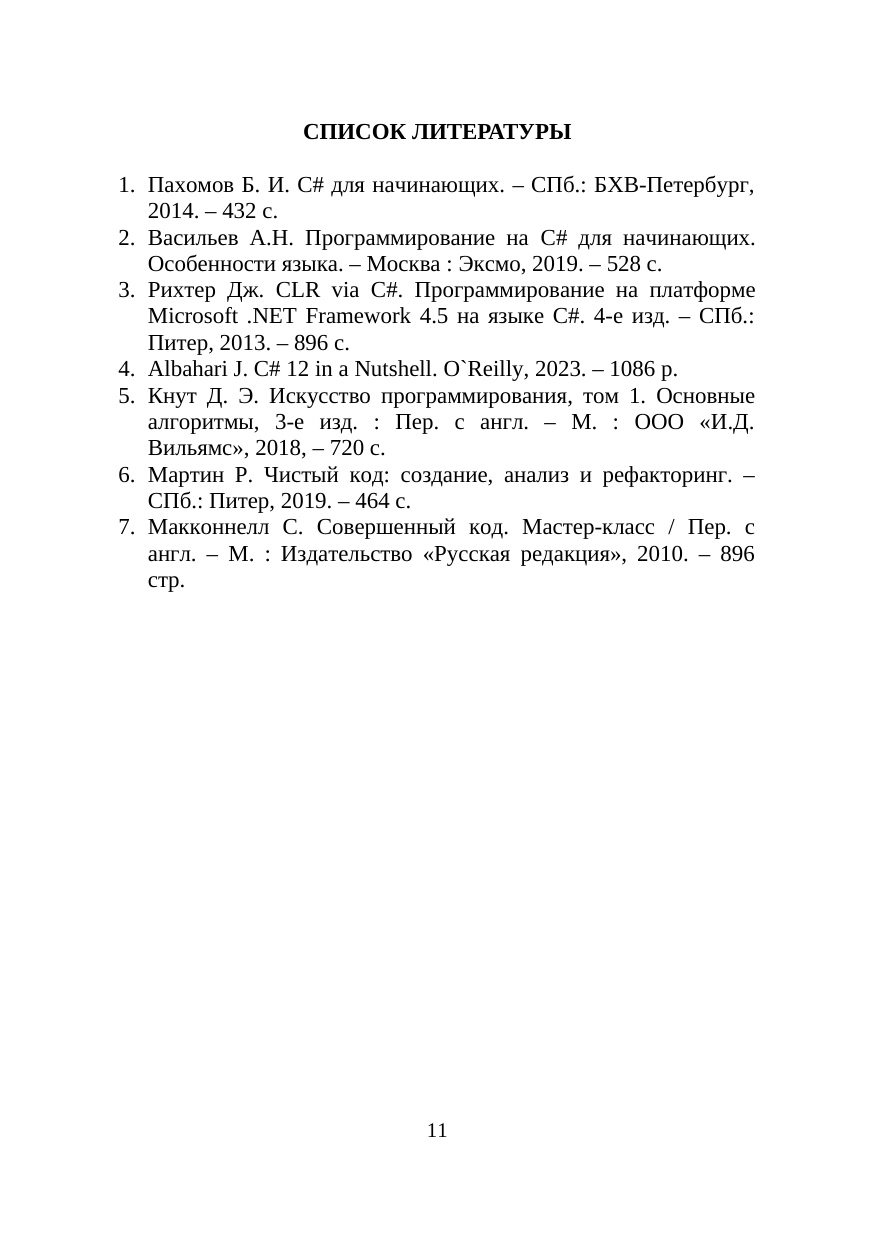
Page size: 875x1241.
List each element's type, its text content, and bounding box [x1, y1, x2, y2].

list Albahari J. C# 12 in a Nutshell. O`Reilly, 2023. – 1086 p. [118, 355, 756, 382]
list Васильев А.Н. Программирование на C# для начинающих. Особенности языка. – Москва : Эксмо, 2019. – 528 с. [118, 223, 756, 276]
list Макконнелл С. Совершенный код. Мастер-класс / Пер. с англ. – М. : Издательство «Русская редакция», 2010. – 896 стр. [118, 513, 756, 592]
subtitle Список литературы [118, 118, 756, 144]
list Кнут Д. Э. Искусство программирования, том 1. Основные алгоритмы, 3-е изд. : Пер. с англ. – М. : ООО «И.Д. Вильямс», 2018, – 720 с. [118, 382, 756, 461]
list Пахомов Б. И. C# для начинающих. – СПб.: БХВ-Петербург, 2014. – 432 с. [118, 171, 756, 223]
list Рихтер Дж. CLR via C#. Программирование на платформе Microsoft .NET Framework 4.5 на языке C#. 4-е изд. – СПб.: Питер, 2013. – 896 с. [118, 276, 756, 355]
list Мартин Р. Чистый код: создание, анализ и рефакторинг. – СПб.: Питер, 2019. – 464 с. [118, 461, 756, 513]
